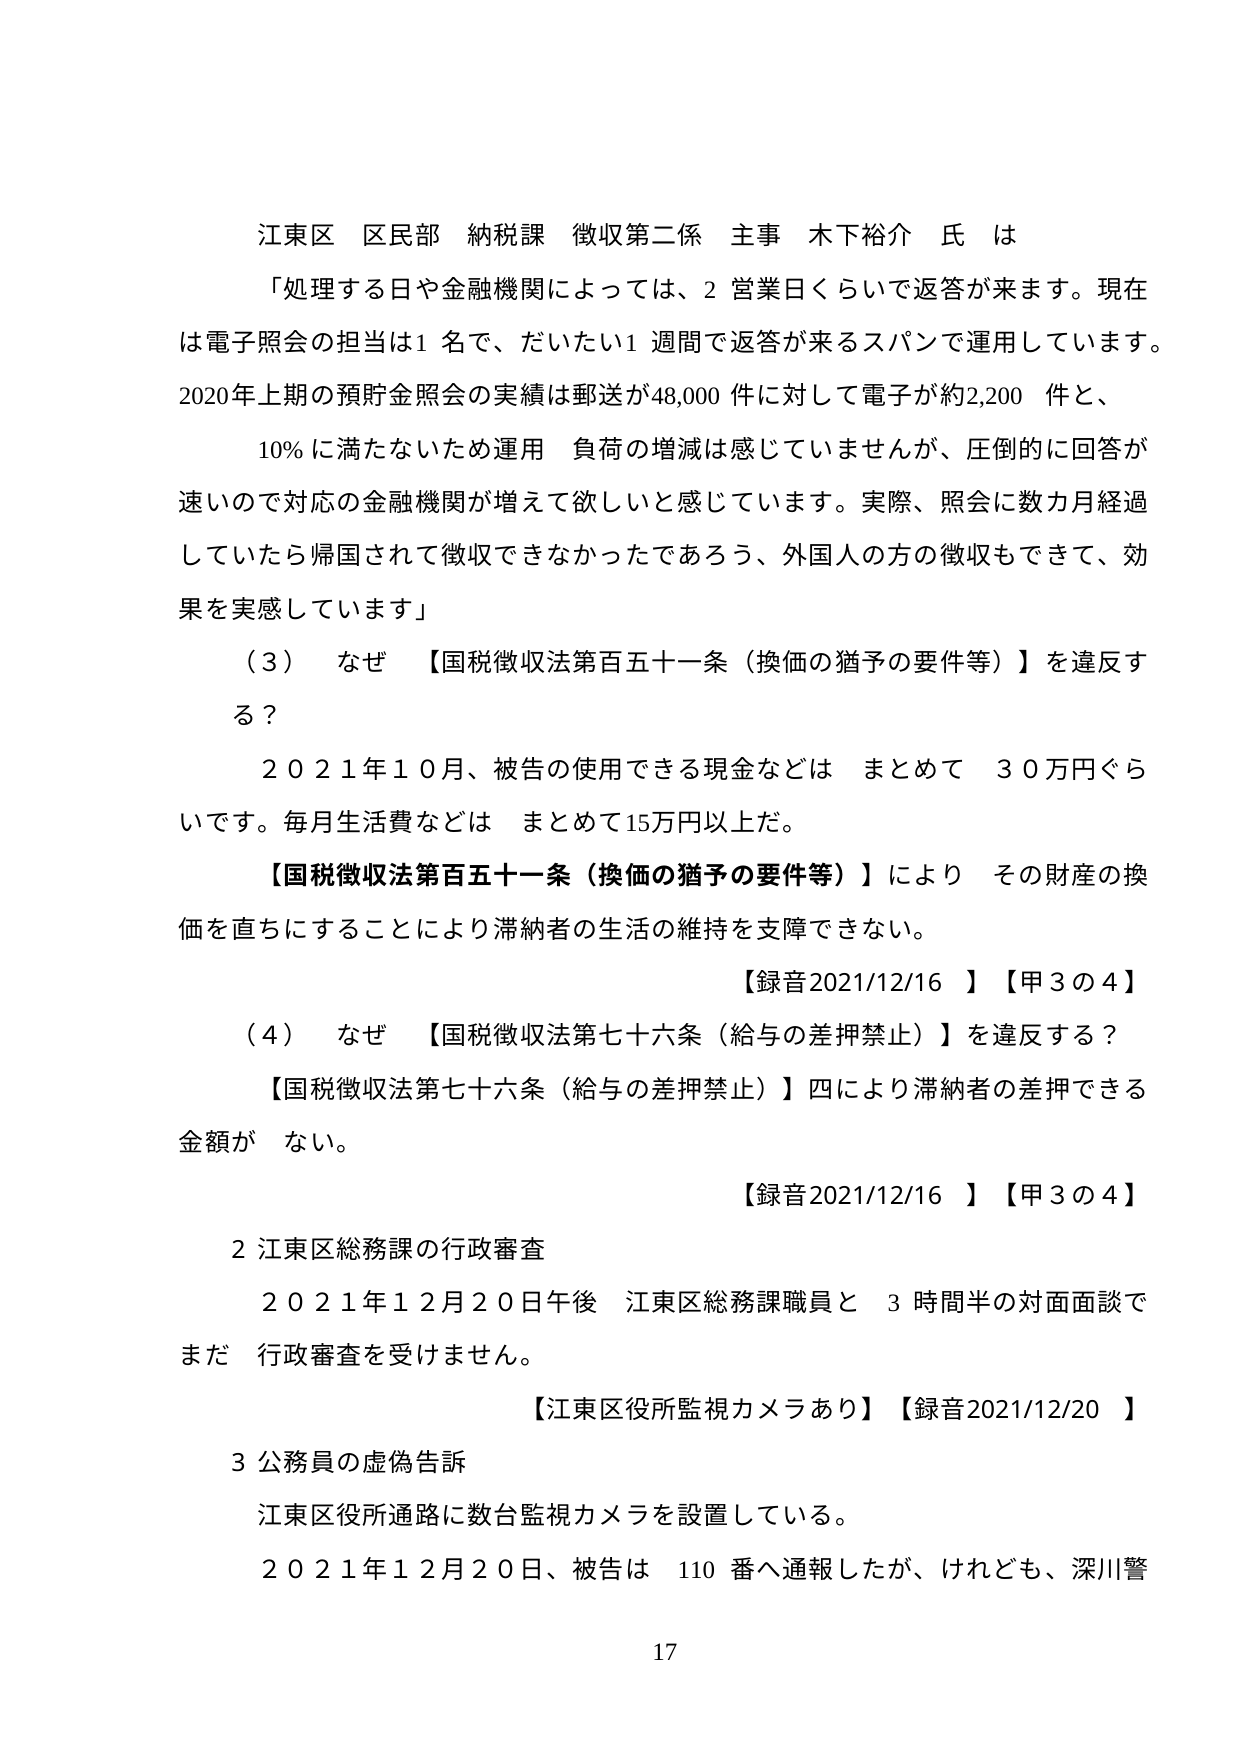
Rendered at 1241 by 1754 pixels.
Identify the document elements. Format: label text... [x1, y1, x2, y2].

text ２０２１年１０月、被告の使用できる現金などは まとめて ３０万円ぐらいです。毎月生活費などは まとめて15万円以上だ。 [179, 741, 1150, 847]
text ２０２１年１２月２０日午後 江東区総務課職員と 3時間半の対面面談で まだ 行政審査を受けません。 [179, 1274, 1150, 1381]
text 【国税徴収法第百五十一条（換価の猶予の要件等）】により その財産の換価を直ちにすることにより滞納者の生活の維持を支障できない。 [179, 847, 1150, 954]
subtitle 公務員の虚偽告訴 [208, 1434, 1150, 1487]
text 【江東区役所監視カメラあり】【録音2021/12/20】 [179, 1381, 1150, 1434]
text 【録音2021/12/16】【甲３の４】 [179, 954, 1150, 1007]
text 「処理する日や金融機関によっては、2営業日くらいで返答が来ます。現在は電子照会の担当は1名で、だいたい1週間で返答が来るスパンで運用しています。2020年上期の預貯金照会の実績は郵送が48,000件に対して電子が約2,200件と、 [179, 261, 1150, 421]
text 10%に満たないため運用 負荷の増減は感じていませんが、圧倒的に回答が速いので対応の金融機関が増えて欲しいと感じています。実際、照会に数カ月経過していたら帰国されて徴収できなかったであろう、外国人の方の徴収もできて、効果を実感しています」 [179, 421, 1150, 634]
subtitle なぜ 【国税徴収法第百五十一条（換価の猶予の要件等）】を違反する？ [214, 634, 1150, 741]
text 江東区役所通路に数台監視カメラを設置している。 [179, 1487, 1150, 1541]
subtitle 江東区総務課の行政審査 [208, 1221, 1150, 1274]
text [179, 1541, 1150, 1594]
text 江東区 区民部 納税課 徴収第二係 主事 木下裕介 氏 は [179, 207, 1150, 261]
subtitle なぜ 【国税徴収法第七十六条（給与の差押禁止）】を違反する？ [214, 1007, 1150, 1061]
text 【録音2021/12/16】【甲３の４】 [179, 1167, 1150, 1221]
text 【国税徴収法第七十六条（給与の差押禁止）】四により滞納者の差押できる金額が ない。 [179, 1061, 1150, 1167]
